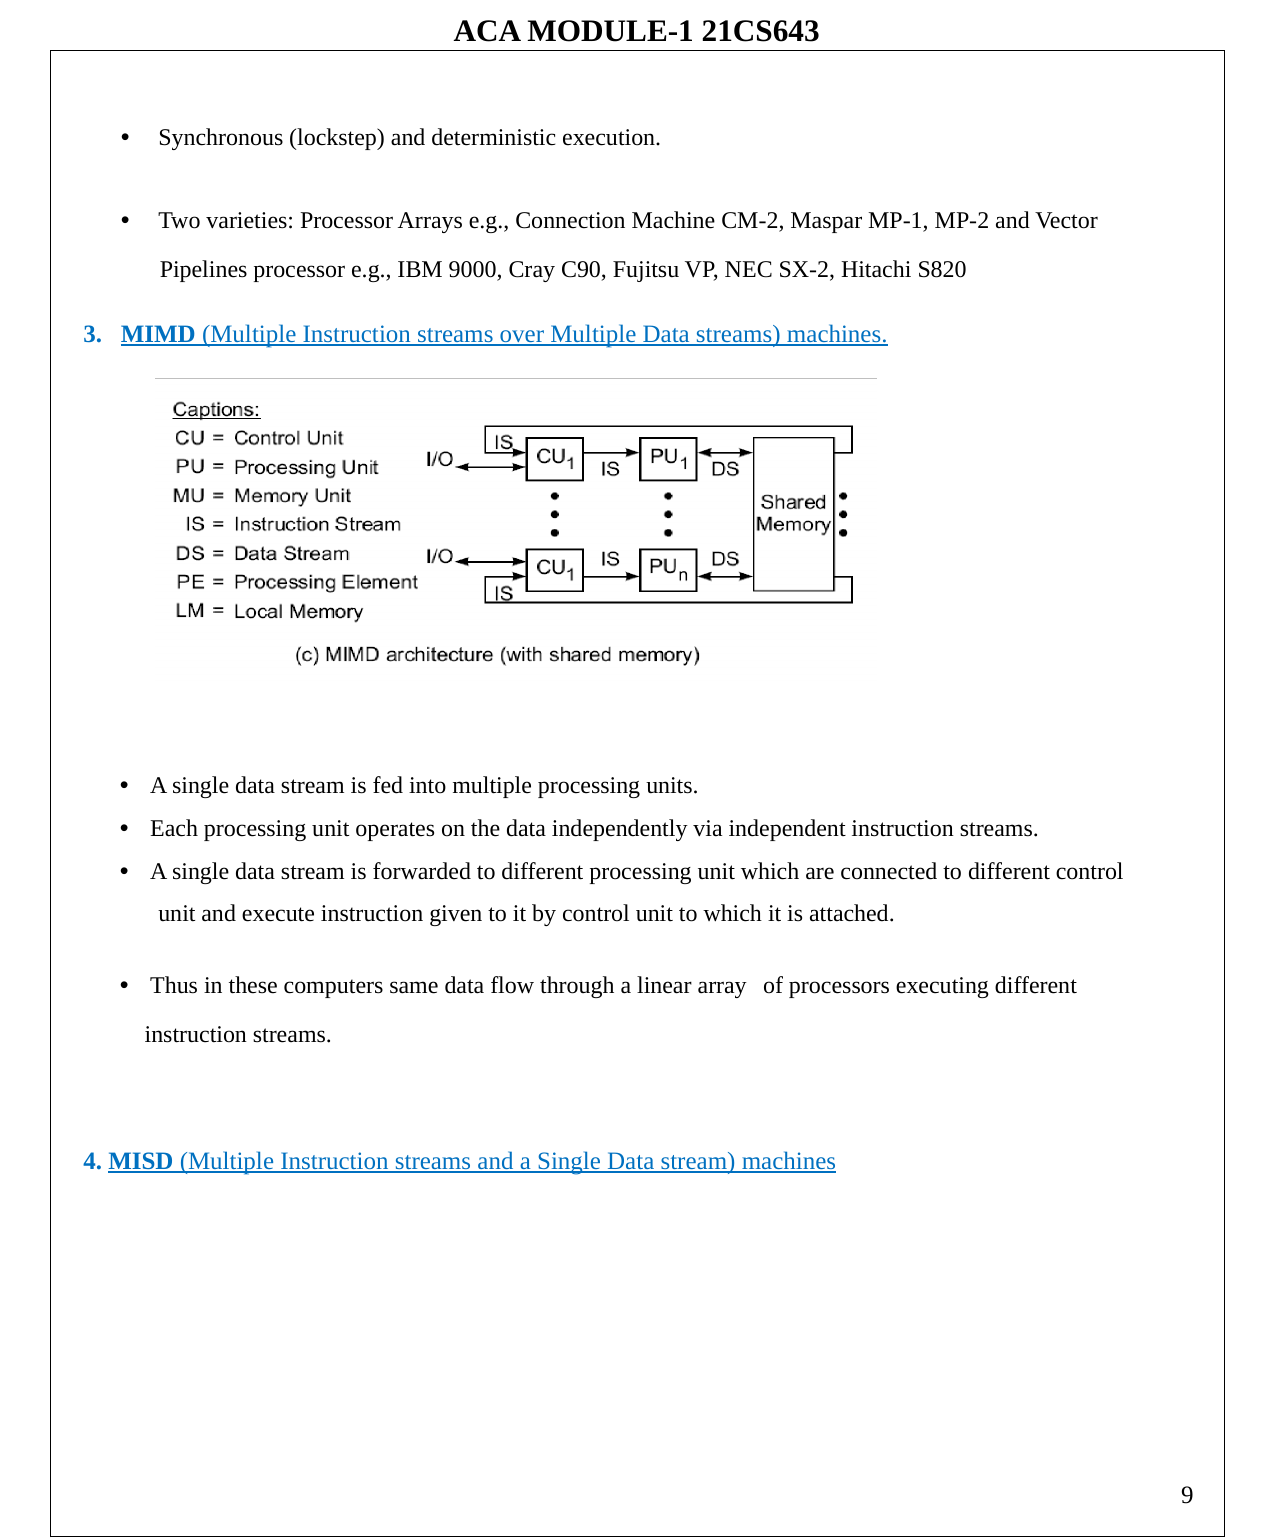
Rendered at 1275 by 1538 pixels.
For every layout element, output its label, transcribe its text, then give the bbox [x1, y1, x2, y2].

list Each processing unit operates on the data independently via independent instruction streams. [119, 813, 1200, 842]
picture [154, 378, 877, 681]
list instruction streams. [121, 1020, 1200, 1048]
list Thus in these computers same data flow through a linear array of processors executing different [119, 970, 1200, 999]
list Synchronous (lockstep) and deterministic execution. [121, 75, 1200, 161]
text Pipelines processor e.g., IBM 9000, Cray C90, Fujitsu VP, NEC SX-2, Hitachi S820 [159, 255, 1200, 282]
text 4. MISD (Multiple Instruction streams and a Single Data stream) machines [83, 1146, 1200, 1175]
list unit and execute instruction given to it by control unit to which it is attached. [121, 899, 1200, 927]
list MIMD (Multiple Instruction streams over Multiple Data streams) machines. [83, 319, 1200, 348]
list A single data stream is forwarded to different processing unit which are connected to different control [119, 856, 1200, 885]
list Two varieties: Processor Arrays e.g., Connection Machine CM-2, Maspar MP-1, MP-2 and Vector [121, 205, 1200, 233]
list A single data stream is fed into multiple processing units. [119, 770, 1200, 798]
